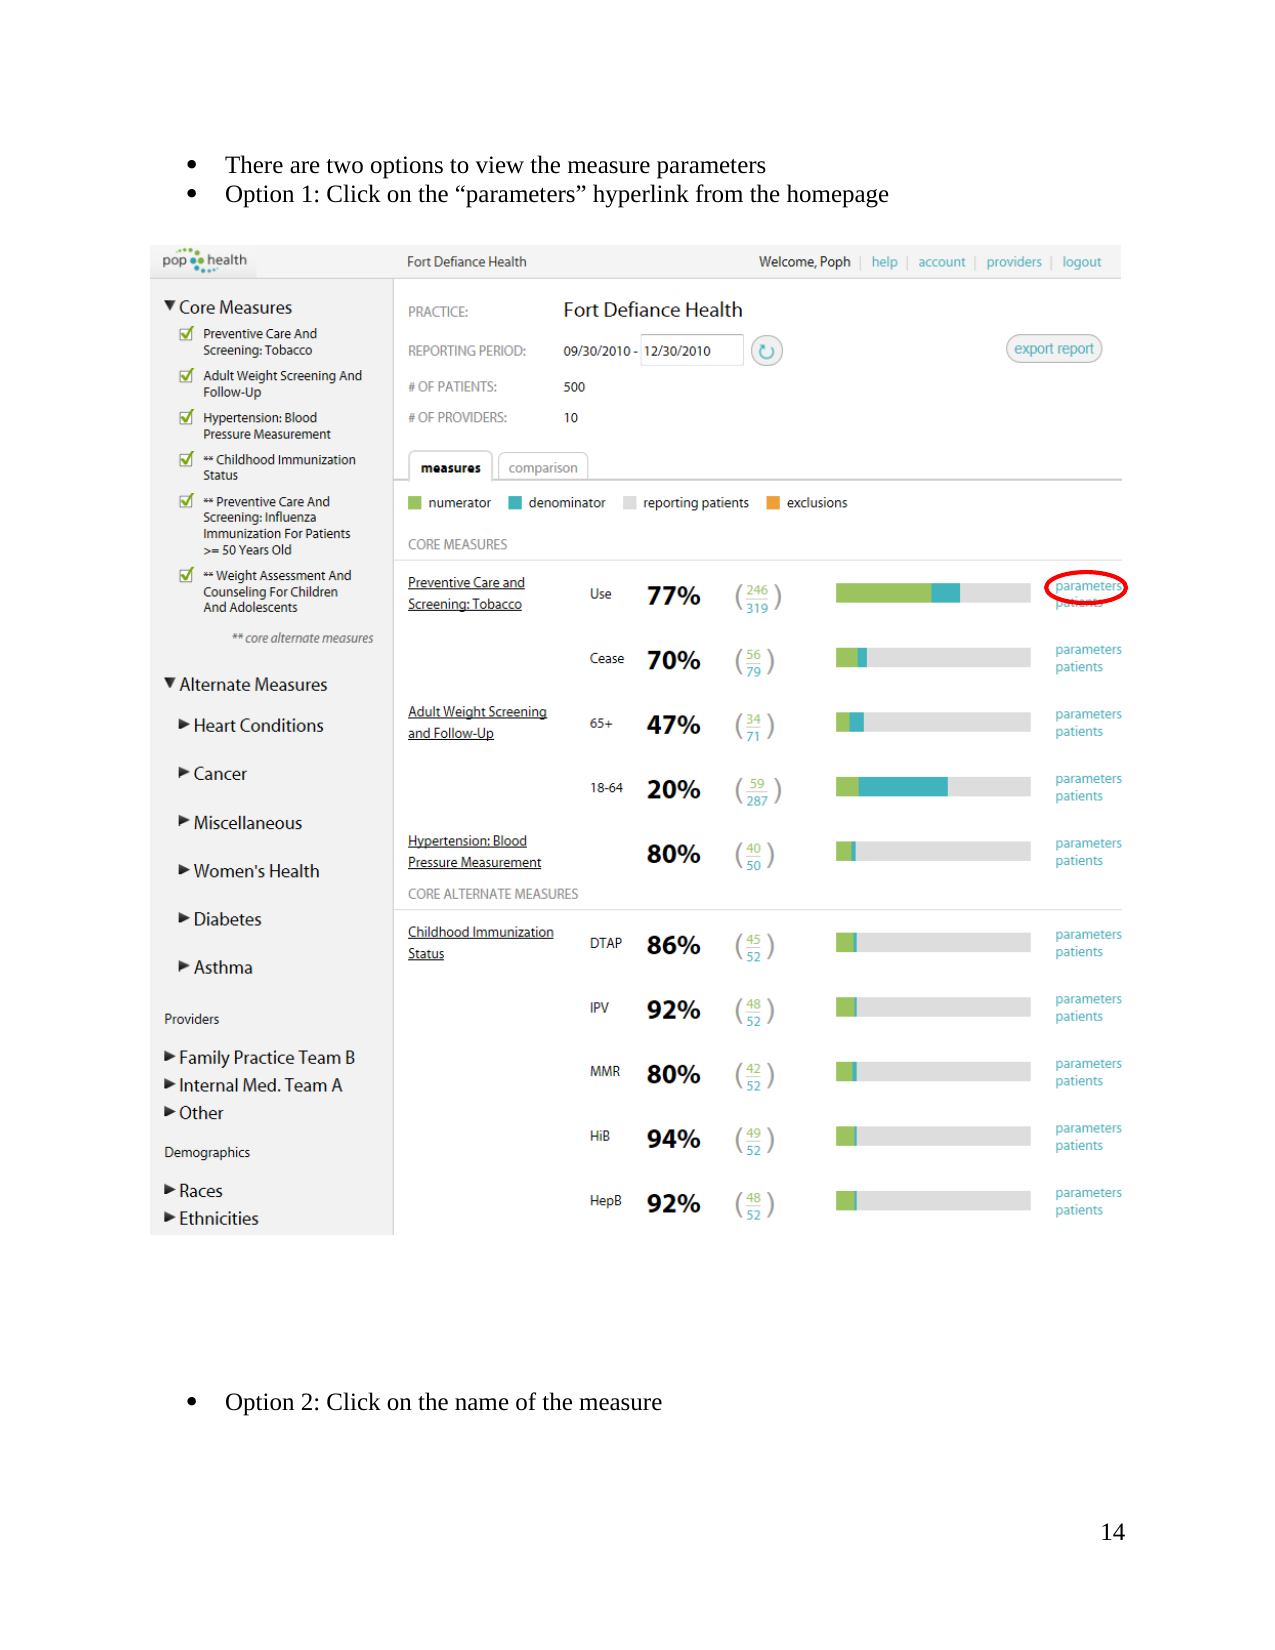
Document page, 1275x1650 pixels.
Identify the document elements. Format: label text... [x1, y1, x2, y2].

picture [1049, 575, 1123, 601]
picture [150, 245, 1125, 1235]
list Option 1: Click on the “parameters” hyperlink from the homepage [187, 179, 1125, 207]
list There are two options to view the measure parameters [187, 150, 1125, 179]
list Option 2: Click on the name of the measure [187, 1387, 1125, 1416]
